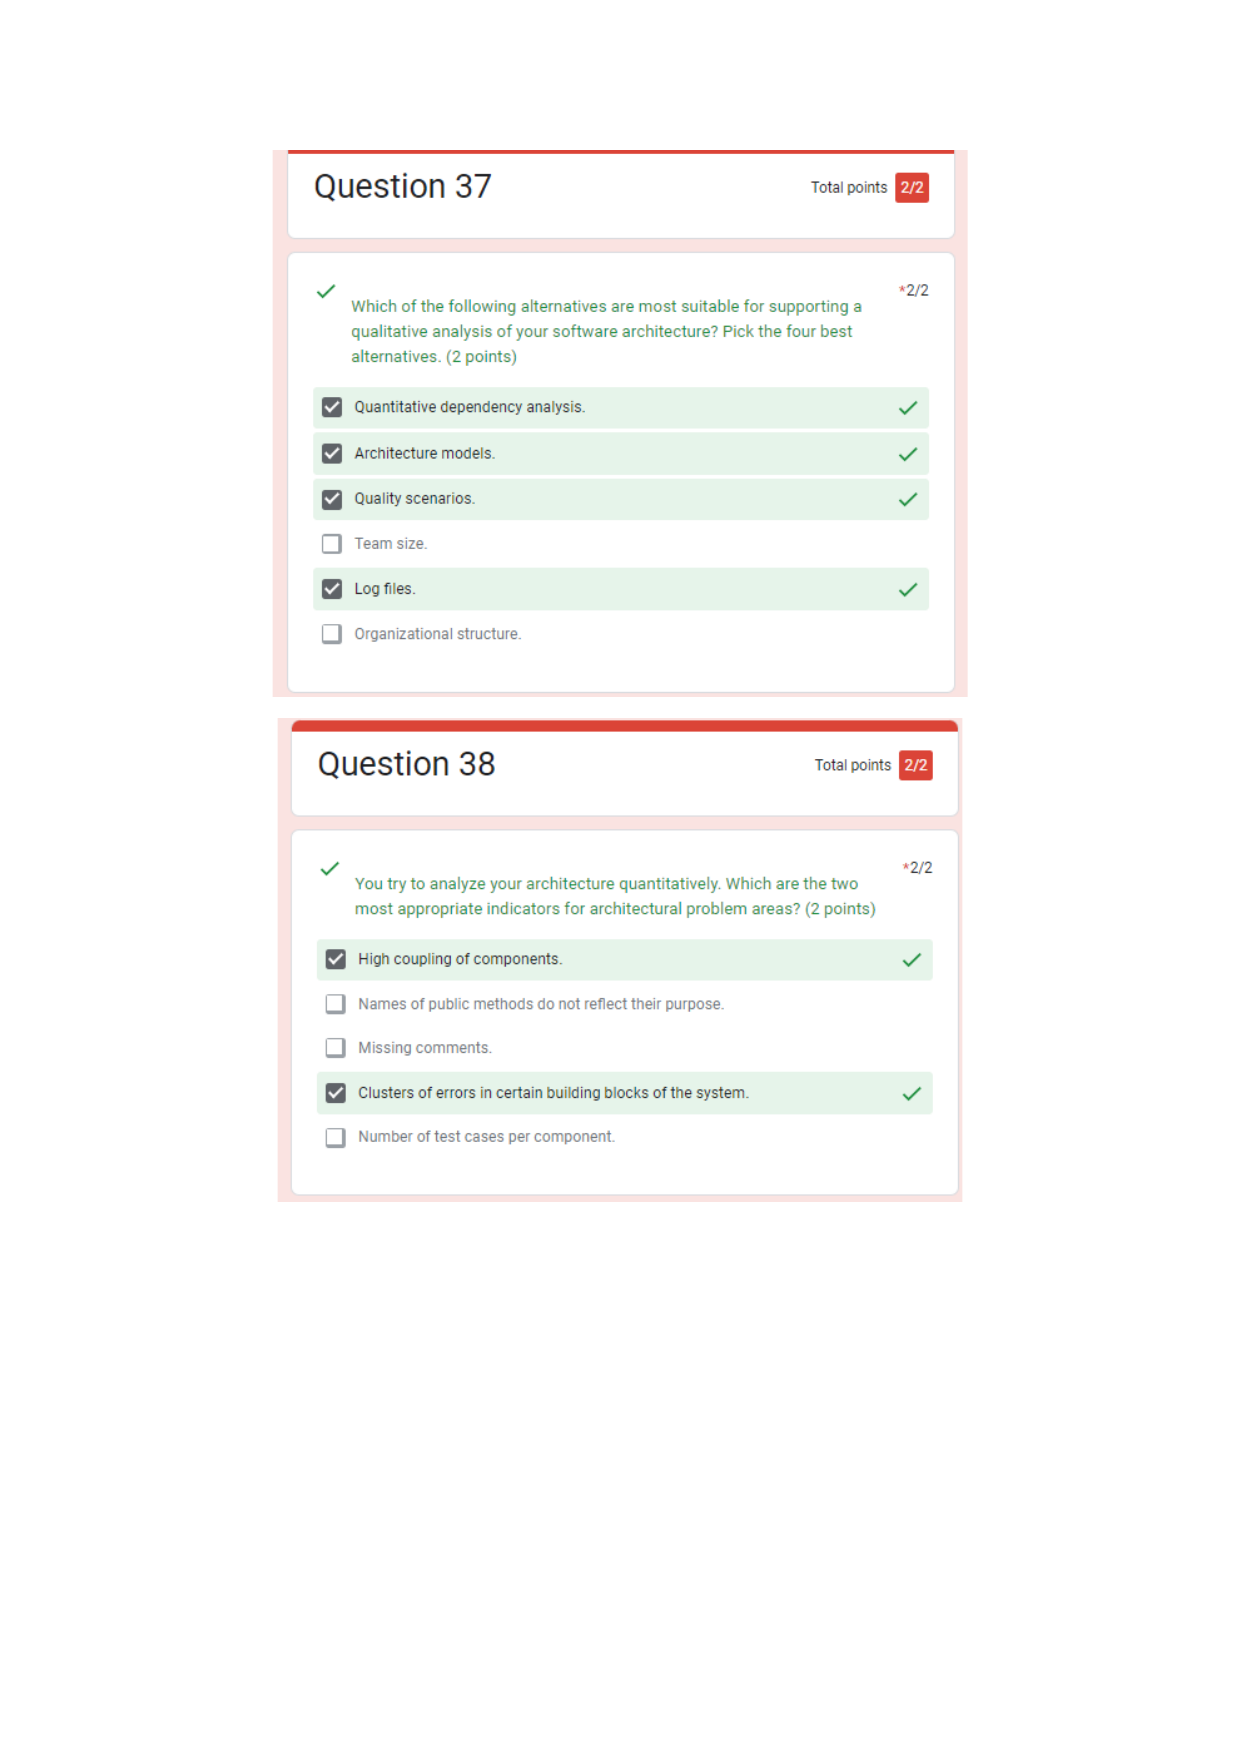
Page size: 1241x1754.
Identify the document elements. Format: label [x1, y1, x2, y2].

picture [272, 150, 968, 697]
picture [277, 718, 963, 1202]
